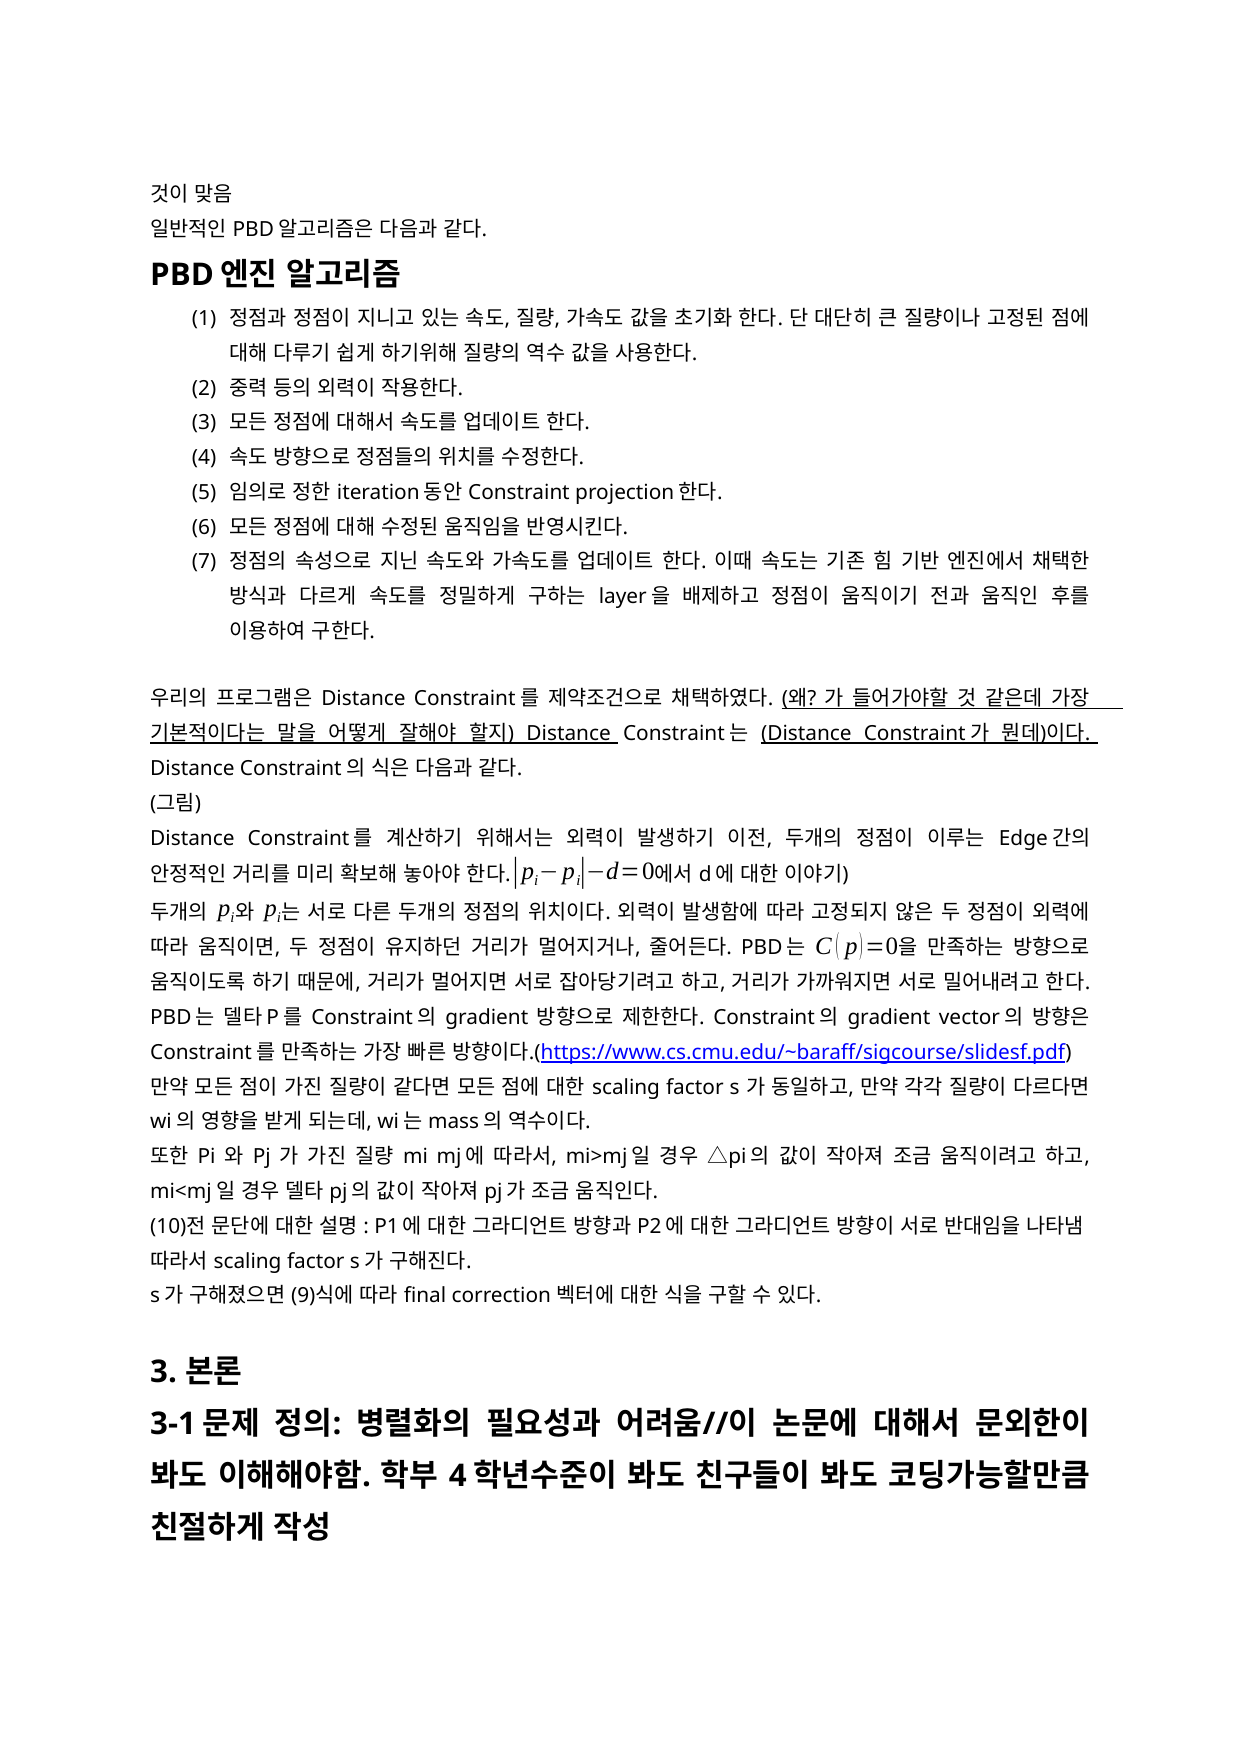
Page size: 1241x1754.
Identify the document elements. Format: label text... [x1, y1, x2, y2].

text 3-1문제 정의: 병렬화의 필요성과 어려움//이 논문에 대해서 문외한이 봐도 이해해야함. 학부 4학년수준이 봐도 친구들이 봐도 코딩가능할만큼 친절하게 작성 [150, 1398, 1090, 1548]
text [150, 177, 1090, 207]
list 중력 등의 외력이 작용한다. [192, 371, 1090, 401]
list 정점과 정점이 지니고 있는 속도, 질량, 가속도 값을 초기화 한다. 단 대단히 큰 질량이나 고정된 점에 대해 다루기 쉽게 하기위해 질량의 역수 값을 사용한다. [192, 301, 1090, 366]
text 두개의 와 는 서로 다른 두개의 정점의 위치이다. 외력이 발생함에 따라 고정되지 않은 두 정점이 외력에 따라 움직이면, 두 정점이 유지하던 거리가 멀어지거나, 줄어든다. PBD는 을 만족하는 방향으로 움직이도록 하기 때문에, 거리가 멀어지면 서로 잡아당기려고 하고, 거리가 가까워지면 서로 밀어내려고 한다. PBD는 델타P를 Constraint의 gradient 방향으로 제한한다. Constraint의 gradient vector의 방향은 Constraint를 만족하는 가장 빠른 방향이다.(https://www.cs.cmu.edu/~baraff/sigcourse/slidesf.pdf) [150, 895, 1090, 1066]
list 모든 정점에 대해 수정된 움직임을 반영시킨다. [192, 510, 1090, 540]
text 일반적인 PBD알고리즘은 다음과 같다. PBD엔진 알고리즘 [150, 212, 1090, 294]
text (그림) [150, 786, 1090, 816]
text 따라서 scaling factor s가 구해진다. [150, 1244, 1090, 1274]
text 또한 Pi 와 Pj 가 가진 질량 mi mj에 따라서, mi>mj일 경우 △pi의 값이 작아져 조금 움직이려고 하고, mi<mj일 경우 델타 pj의 값이 작아져 pj가 조금 움직인다. [150, 1139, 1090, 1205]
list 정점의 속성으로 지닌 속도와 가속도를 업데이트 한다. 이때 속도는 기존 힘 기반 엔진에서 채택한 방식과 다르게 속도를 정밀하게 구하는 layer을 배제하고 정점이 움직이기 전과 움직인 후를 이용하여 구한다. [192, 545, 1090, 644]
list 속도 방향으로 정점들의 위치를 수정한다. [192, 440, 1090, 471]
text (10)전 문단에 대한 설명 : P1에 대한 그라디언트 방향과 P2에 대한 그라디언트 방향이 서로 반대임을 나타냄 [150, 1209, 1090, 1239]
list 임의로 정한 iteration동안 Constraint projection한다. [192, 475, 1090, 505]
text 우리의 프로그램은 Distance Constraint를 제약조건으로 채택하였다. (왜? 가 들어가야할 것 같은데 가장 기본적이다는 말을 어떻게 잘해야 할지) Distance Constraint는 (Distance Constraint가 뭔데)이다. Distance Constraint의 식은 다음과 같다. [150, 682, 1090, 782]
text Distance Constraint를 계산하기 위해서는 외력이 발생하기 이전, 두개의 정점이 이루는 Edge간의 안정적인 거리를 미리 확보해 놓아야 한다.에서 d에 대한 이야기) [150, 821, 1090, 890]
text 3. 본론 [150, 1346, 1090, 1392]
list 모든 정점에 대해서 속도를 업데이트 한다. [192, 406, 1090, 436]
text s가 구해졌으면 (9)식에 따라 final correction 벡터에 대한 식을 구할 수 있다. [150, 1279, 1090, 1309]
text 만약 모든 점이 가진 질량이 같다면 모든 점에 대한 scaling factor s 가 동일하고, 만약 각각 질량이 다르다면wi의 영향을 받게 되는데, wi는 mass의 역수이다. [150, 1070, 1090, 1135]
